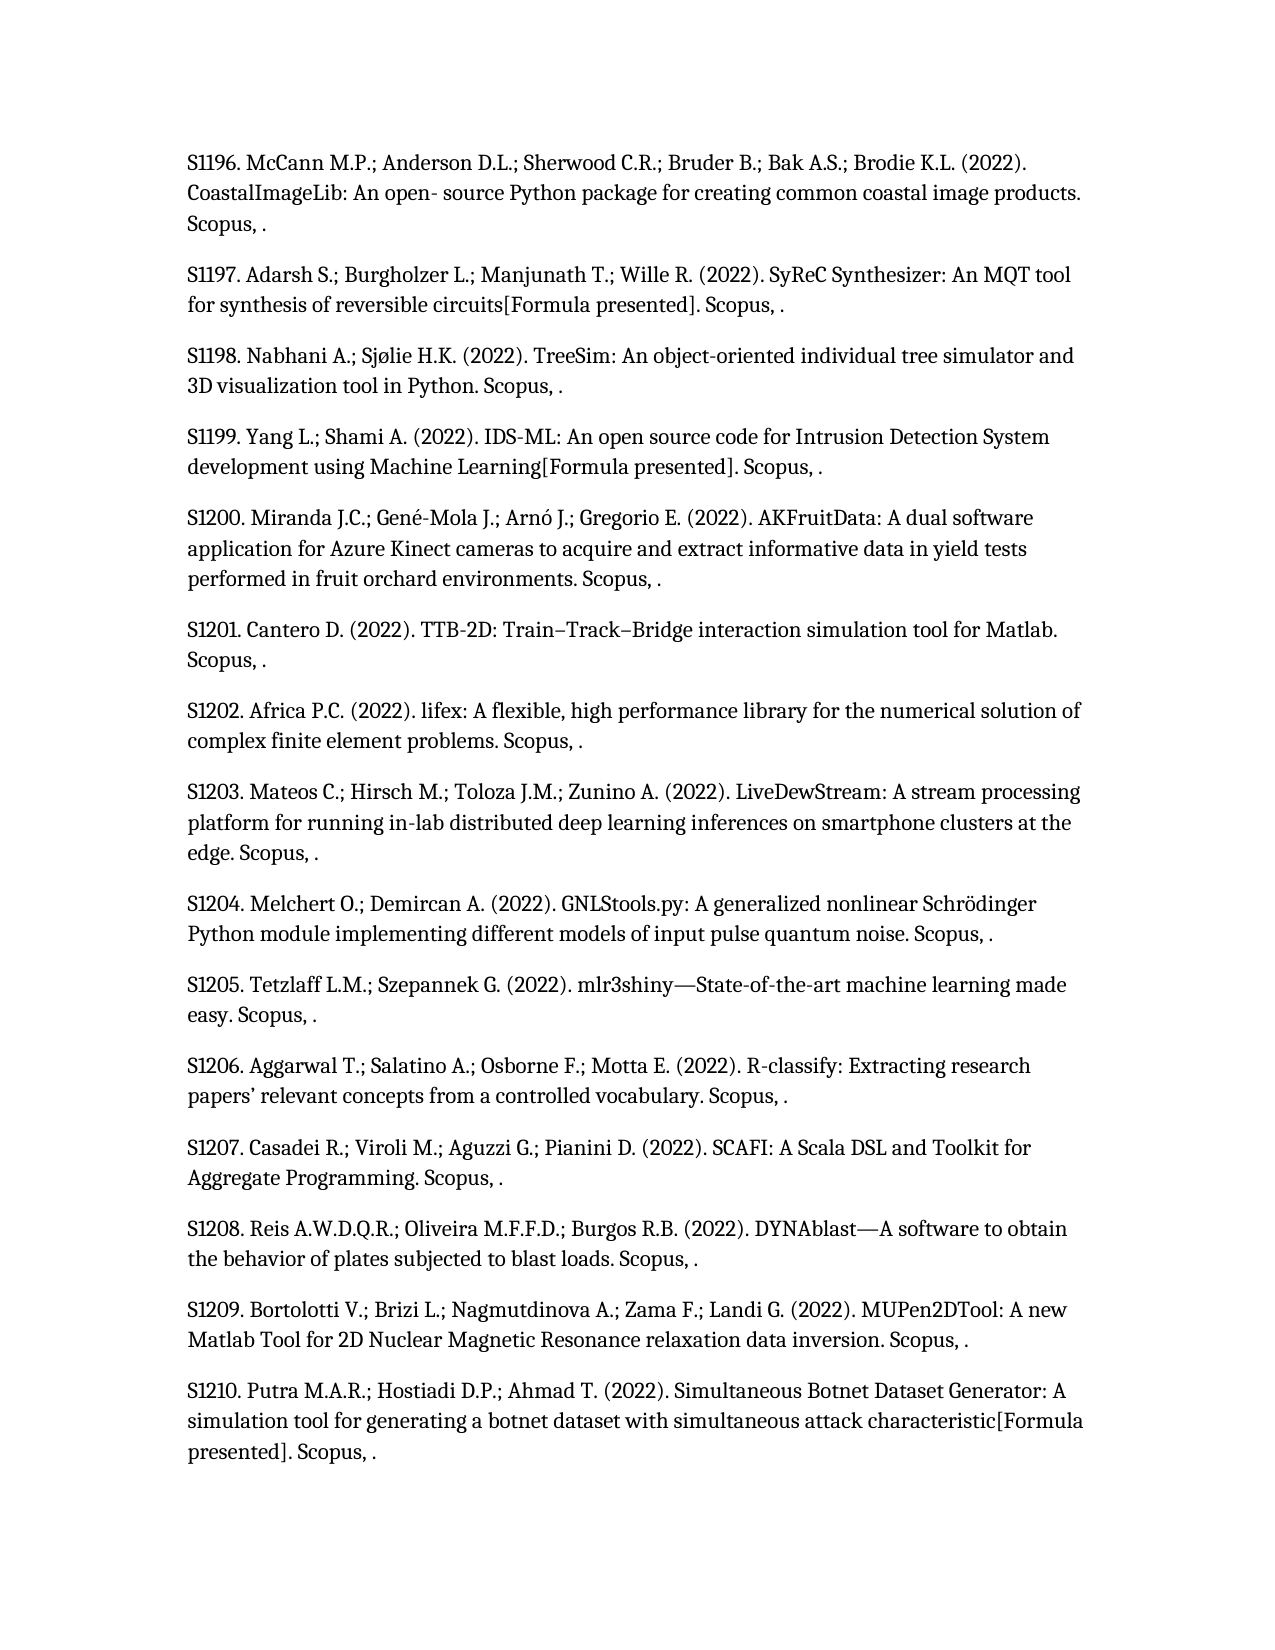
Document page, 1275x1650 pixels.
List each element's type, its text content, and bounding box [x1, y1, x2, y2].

text S1209. Bortolotti V.; Brizi L.; Nagmutdinova A.; Zama F.; Landi G. (2022). MUPen2DTool: A new Matlab Tool for 2D Nuclear Magnetic Resonance relaxation data inversion. Scopus, . [187, 1297, 1087, 1353]
text S1198. Nabhani A.; Sjølie H.K. (2022). TreeSim: An object-oriented individual tree simulator and 3D visualization tool in Python. Scopus, . [187, 343, 1087, 399]
text S1206. Aggarwal T.; Salatino A.; Osborne F.; Motta E. (2022). R-classify: Extracting research papers’ relevant concepts from a controlled vocabulary. Scopus, . [187, 1053, 1087, 1110]
text S1197. Adarsh S.; Burgholzer L.; Manjunath T.; Wille R. (2022). SyReC Synthesizer: An MQT tool for synthesis of reversible circuits[Formula presented]. Scopus, . [187, 261, 1087, 318]
text S1199. Yang L.; Shami A. (2022). IDS-ML: An open source code for Intrusion Detection System development using Machine Learning[Formula presented]. Scopus, . [187, 424, 1087, 481]
text S1210. Putra M.A.R.; Hostiadi D.P.; Ahmad T. (2022). Simultaneous Botnet Dataset Generator: A simulation tool for generating a botnet dataset with simultaneous attack characteristic[Formula presented]. Scopus, . [187, 1378, 1087, 1465]
text S1202. Africa P.C. (2022). lifex: A flexible, high performance library for the numerical solution of complex finite element problems. Scopus, . [187, 698, 1087, 754]
text S1201. Cantero D. (2022). TTB-2D: Train–Track–Bridge interaction simulation tool for Matlab. Scopus, . [187, 617, 1087, 673]
text S1208. Reis A.W.D.Q.R.; Oliveira M.F.F.D.; Burgos R.B. (2022). DYNAblast—A software to obtain the behavior of plates subjected to blast loads. Scopus, . [187, 1216, 1087, 1272]
text S1205. Tetzlaff L.M.; Szepannek G. (2022). mlr3shiny—State-of-the-art machine learning made easy. Scopus, . [187, 972, 1087, 1028]
text S1203. Mateos C.; Hirsch M.; Toloza J.M.; Zunino A. (2022). LiveDewStream: A stream processing platform for running in-lab distributed deep learning inferences on smartphone clusters at the edge. Scopus, . [187, 779, 1087, 866]
text S1200. Miranda J.C.; Gené-Mola J.; Arnó J.; Gregorio E. (2022). AKFruitData: A dual software application for Azure Kinect cameras to acquire and extract informative data in yield tests performed in fruit orchard environments. Scopus, . [187, 505, 1087, 592]
text S1204. Melchert O.; Demircan A. (2022). GNLStools.py: A generalized nonlinear Schrödinger Python module implementing different models of input pulse quantum noise. Scopus, . [187, 891, 1087, 947]
text S1196. McCann M.P.; Anderson D.L.; Sherwood C.R.; Bruder B.; Bak A.S.; Brodie K.L. (2022). CoastalImageLib: An open- source Python package for creating common coastal image products. Scopus, . [187, 150, 1087, 237]
text S1207. Casadei R.; Viroli M.; Aguzzi G.; Pianini D. (2022). SCAFI: A Scala DSL and Toolkit for Aggregate Programming. Scopus, . [187, 1134, 1087, 1191]
